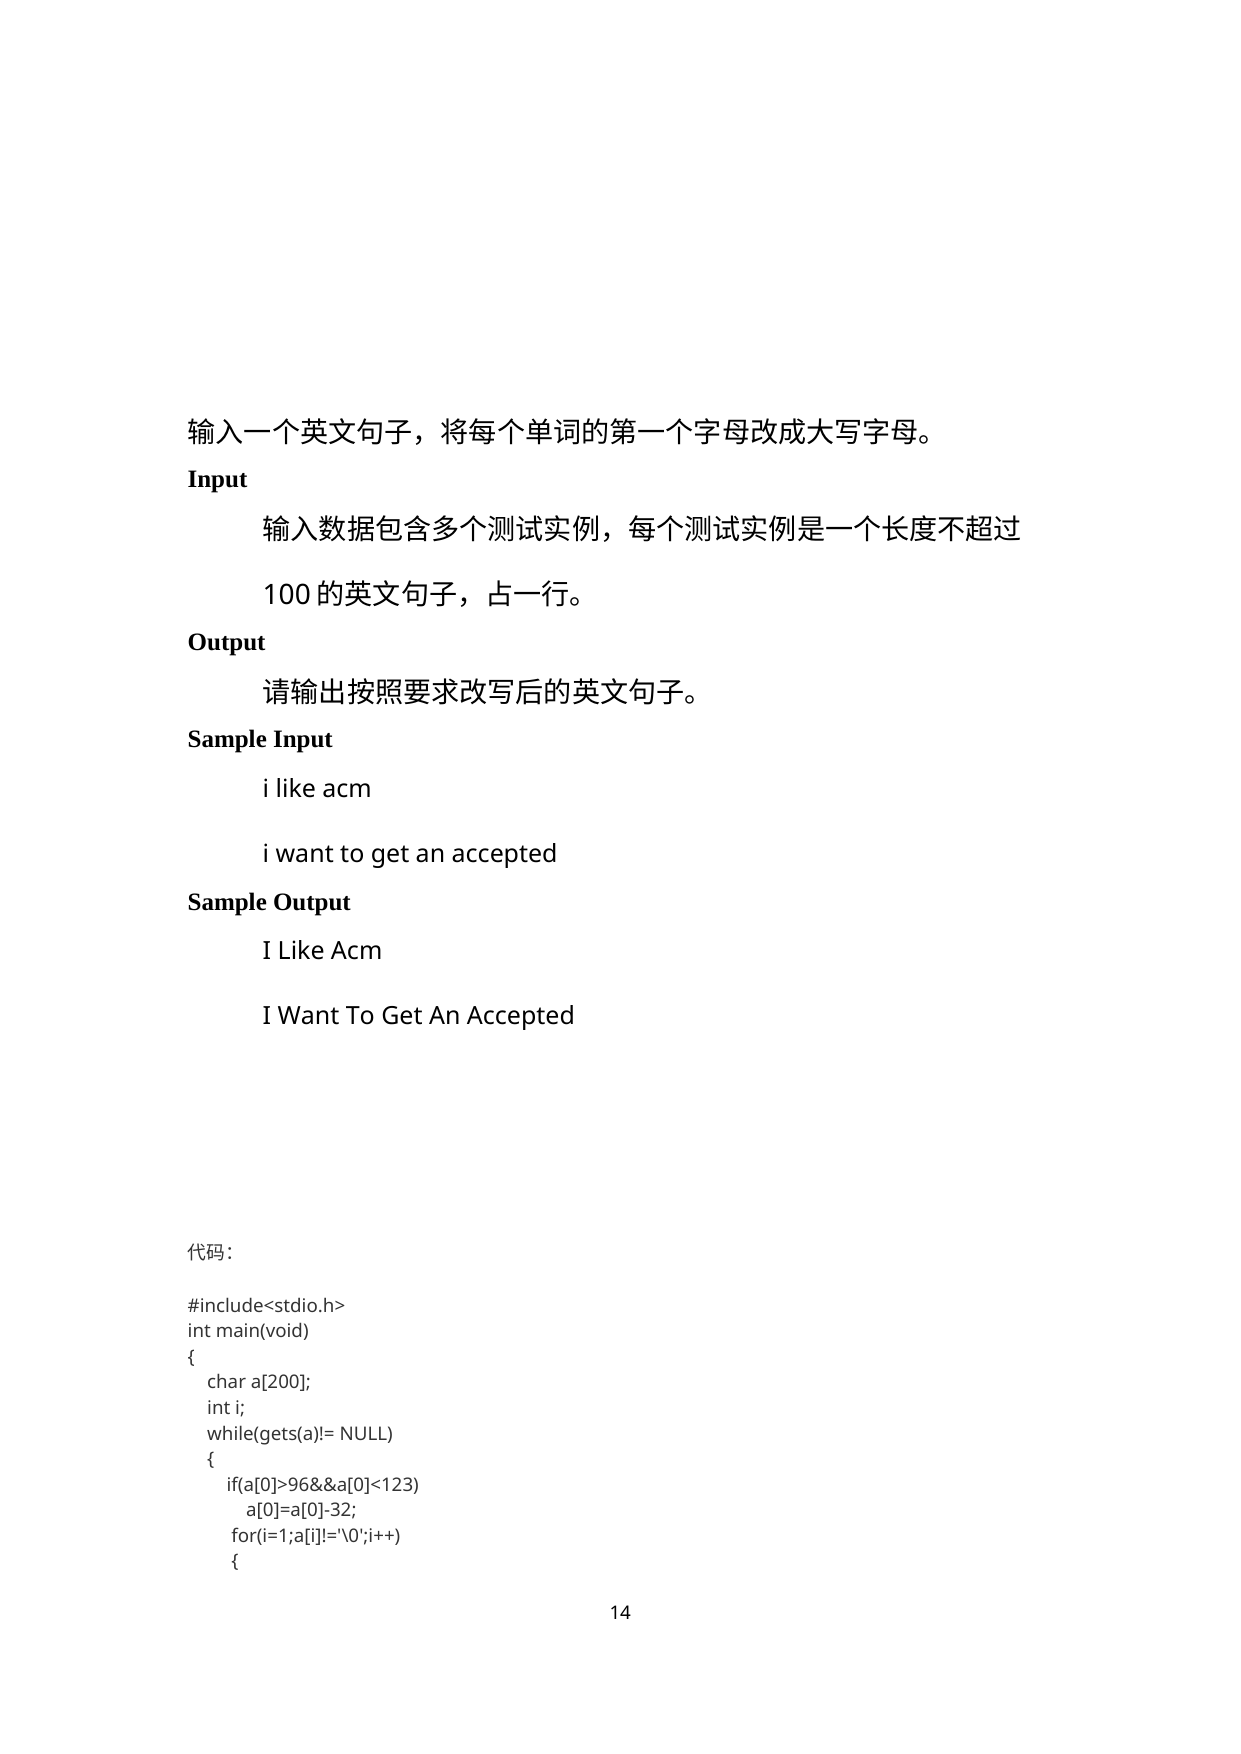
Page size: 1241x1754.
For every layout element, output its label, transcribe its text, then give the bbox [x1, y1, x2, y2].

text i like acm [262, 755, 1053, 820]
text int main(void) [187, 1318, 1053, 1343]
text char a[200]; [187, 1369, 1053, 1394]
text Sample Output [187, 885, 1053, 917]
text while(gets(a)!= NULL) [187, 1420, 1053, 1445]
text 代码： [187, 1235, 1053, 1267]
text if(a[0]>96&&a[0]<123) [187, 1471, 1053, 1496]
text #include<stdio.h> [187, 1292, 1053, 1318]
text Sample Input [187, 722, 1053, 755]
text I Like Acm [262, 917, 1053, 982]
text Output [187, 625, 1053, 657]
text { [187, 1445, 1053, 1471]
text Input [187, 462, 1053, 495]
text i want to get an accepted [262, 820, 1053, 885]
text 请输出按照要求改写后的英文句子。 [262, 657, 1053, 722]
text for(i=1;a[i]!='\0';i++) [187, 1522, 1053, 1547]
text a[0]=a[0]-32; [187, 1496, 1053, 1522]
text { [187, 1547, 1053, 1573]
text 输入一个英文句子，将每个单词的第一个字母改成大写字母。 [187, 397, 1053, 462]
text int i; [187, 1394, 1053, 1420]
text I Want To Get An Accepted [262, 982, 1053, 1047]
text { [187, 1343, 1053, 1369]
text 输入数据包含多个测试实例，每个测试实例是一个长度不超过100的英文句子，占一行。 [262, 495, 1053, 625]
